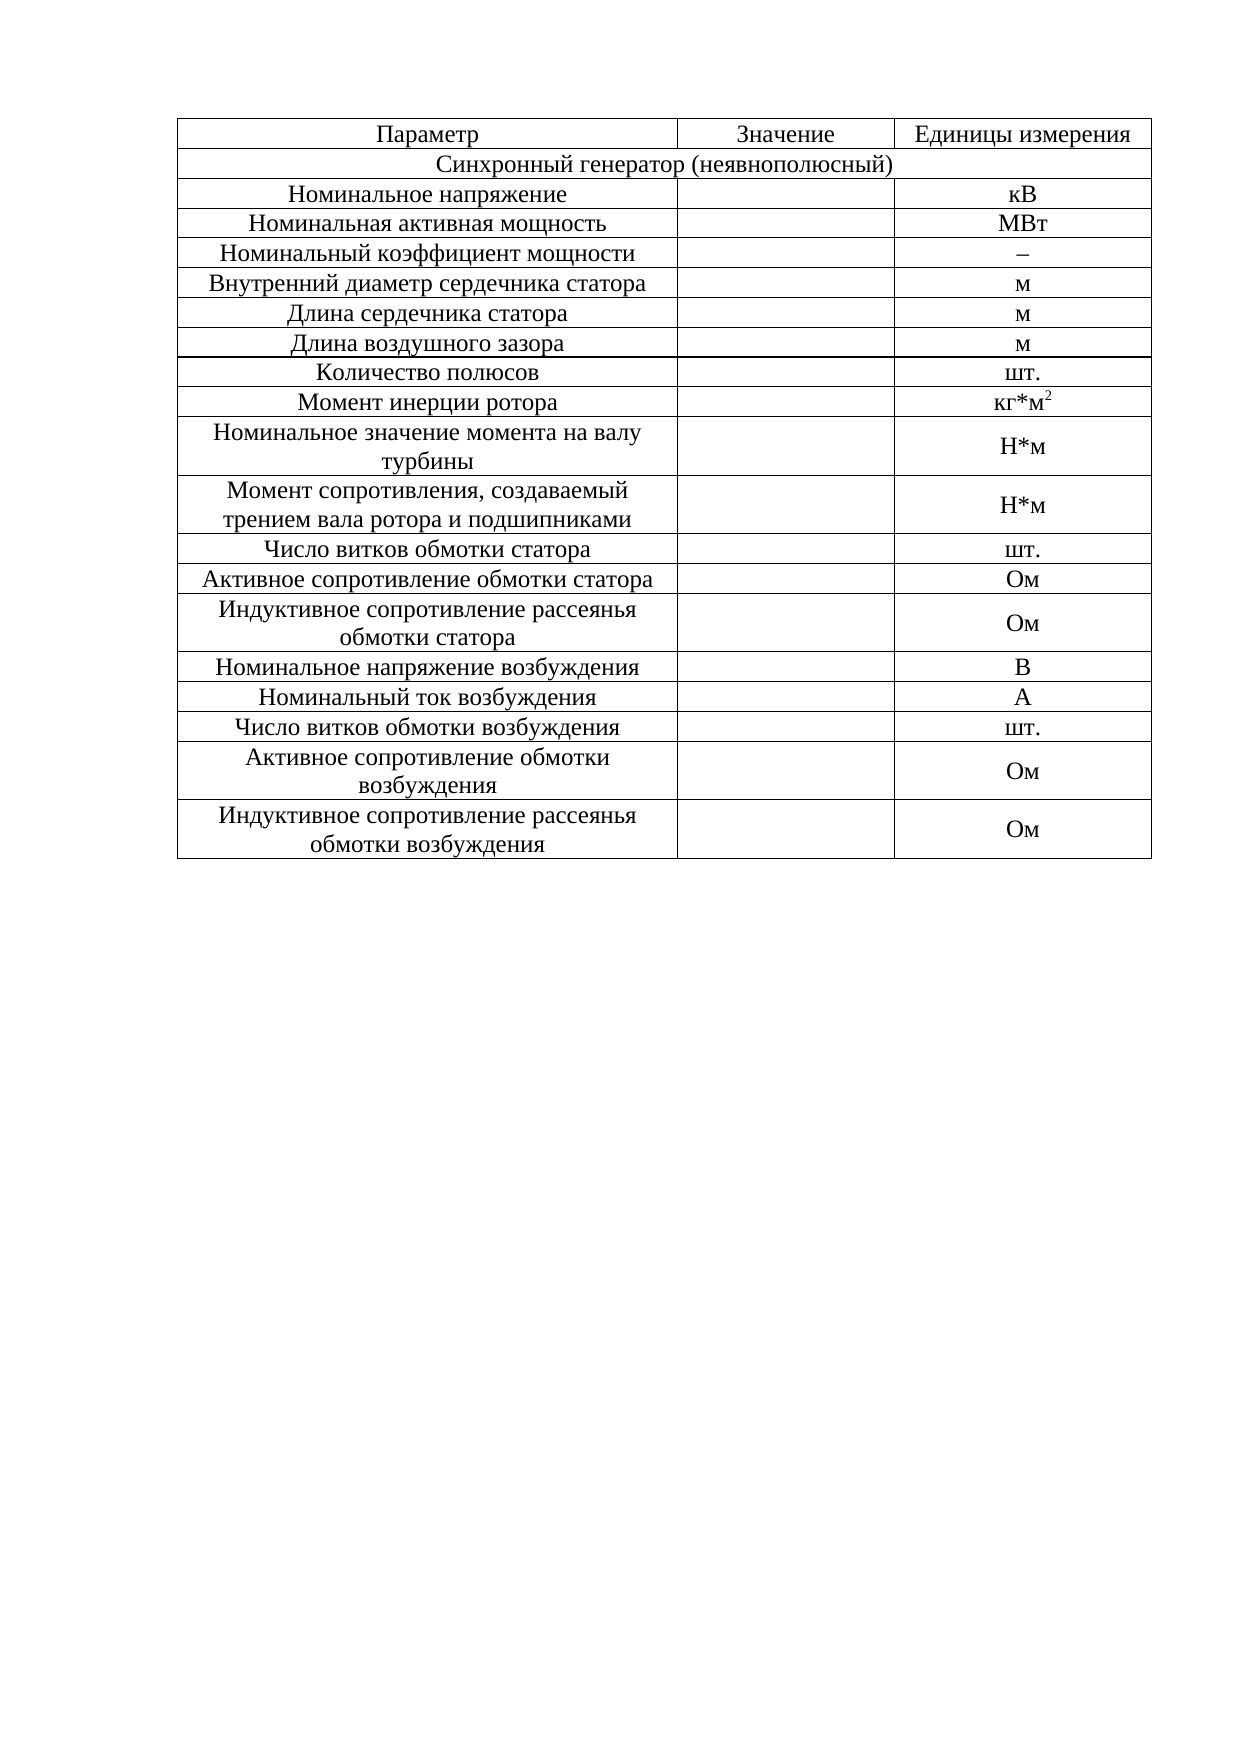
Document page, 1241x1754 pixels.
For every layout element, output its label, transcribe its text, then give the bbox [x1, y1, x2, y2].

table_cell Длина сердечника статора [178, 298, 677, 327]
table_cell [678, 564, 894, 593]
table_cell [678, 328, 894, 356]
table_cell [678, 594, 894, 651]
table_cell [678, 712, 894, 741]
table_cell Номинальное напряжение возбуждения [178, 652, 677, 681]
table_cell Количество полюсов [178, 358, 677, 386]
table_cell Номинальный ток возбуждения [178, 682, 677, 711]
table_cell [678, 179, 894, 207]
table_cell – [895, 238, 1151, 267]
table_cell Н*м [895, 417, 1151, 474]
table_cell [678, 652, 894, 681]
table_cell шт. [895, 712, 1151, 741]
table_cell Внутренний диаметр сердечника статора [178, 268, 677, 297]
table_cell [678, 476, 894, 533]
table_cell м [895, 298, 1151, 327]
table_cell [678, 209, 894, 237]
table_cell [678, 268, 894, 297]
table_cell Номинальное значение момента на валу турбины [178, 417, 677, 474]
table_cell Момент сопротивления, создаваемый трением вала ротора и подшипниками [178, 476, 677, 533]
table_cell Индуктивное сопротивление рассеянья обмотки статора [178, 594, 677, 651]
table_cell [678, 238, 894, 267]
table_cell МВт [895, 209, 1151, 237]
table_cell Синхронный генератор (неявнополюсный) [178, 149, 1151, 178]
table_cell [678, 682, 894, 711]
table_cell Длина воздушного зазора [178, 328, 677, 356]
table_cell Ом [895, 800, 1151, 858]
table_cell кг*м2 [895, 387, 1151, 416]
table_cell Активное сопротивление обмотки возбуждения [178, 742, 677, 799]
table_cell Ом [895, 742, 1151, 799]
table_cell [678, 800, 894, 858]
table_cell А [895, 682, 1151, 711]
table_cell шт. [895, 358, 1151, 386]
table_cell [678, 387, 894, 416]
table_cell шт. [895, 534, 1151, 563]
table_cell [678, 742, 894, 799]
table_cell м [895, 328, 1151, 356]
table_cell Индуктивное сопротивление рассеянья обмотки возбуждения [178, 800, 677, 858]
table_cell Номинальный коэффициент мощности [178, 238, 677, 267]
table_cell В [895, 652, 1151, 681]
table_cell [678, 534, 894, 563]
table_cell Ом [895, 594, 1151, 651]
table_cell Число витков обмотки статора [178, 534, 677, 563]
table_cell [678, 298, 894, 327]
table_cell [678, 417, 894, 474]
table_cell Ом [895, 564, 1151, 593]
table_cell Число витков обмотки возбуждения [178, 712, 677, 741]
table_header Значение [678, 119, 894, 148]
table_header Параметр [178, 119, 677, 148]
table_cell Н*м [895, 476, 1151, 533]
table_cell кВ [895, 179, 1151, 207]
table_cell [678, 358, 894, 386]
table_cell Номинальная активная мощность [178, 209, 677, 237]
table_cell Момент инерции ротора [178, 387, 677, 416]
table_header Единицы измерения [895, 119, 1151, 148]
table_cell м [895, 268, 1151, 297]
table_cell Активное сопротивление обмотки статора [178, 564, 677, 593]
table_cell Номинальное напряжение [178, 179, 677, 207]
